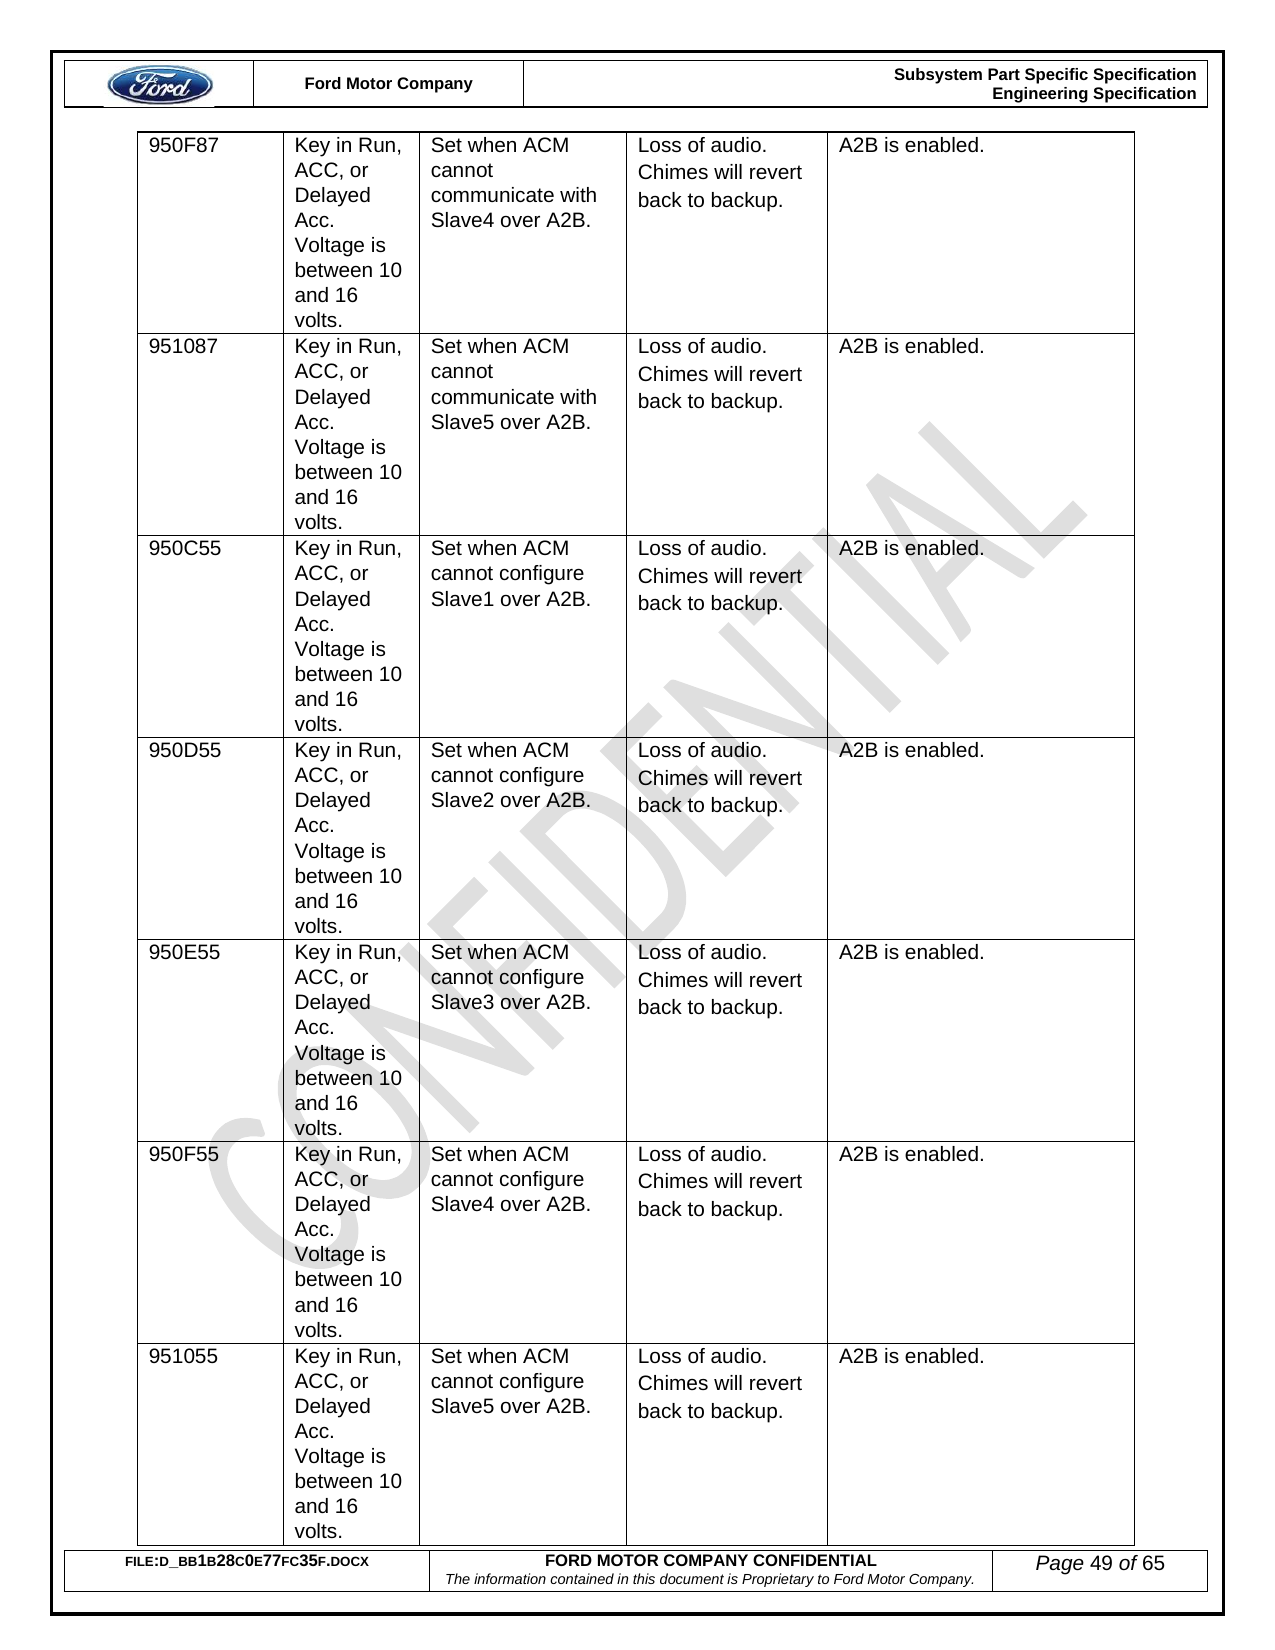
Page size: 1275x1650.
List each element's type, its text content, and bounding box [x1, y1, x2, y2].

table_cell Set when ACM cannot configure Slave1 over A2B. [420, 536, 626, 737]
table_cell 950E55 [138, 940, 283, 1141]
table_cell A2B is enabled. [828, 536, 1134, 737]
table_cell Key in Run, ACC, or Delayed Acc. Voltage is between 10 and 16 volts. [284, 940, 419, 1141]
table_cell Set when ACM cannot configure Slave4 over A2B. [420, 1142, 626, 1343]
table_cell Loss of audio. Chimes will revert back to backup. [627, 940, 827, 1141]
table_cell A2B is enabled. [828, 1142, 1134, 1343]
table_cell Key in Run, ACC, or Delayed Acc. Voltage is between 10 and 16 volts. [284, 1142, 419, 1343]
table_cell A2B is enabled. [828, 334, 1134, 535]
table_cell Loss of audio. Chimes will revert back to backup. [627, 1142, 827, 1343]
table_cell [284, 133, 419, 333]
table_cell Set when ACM cannot communicate with Slave4 over A2B. [420, 133, 626, 333]
table_cell 951055 [138, 1344, 283, 1544]
table_cell Loss of audio. Chimes will revert back to backup. [627, 536, 827, 737]
table_cell A2B is enabled. [828, 133, 1134, 333]
table_cell 950C55 [138, 536, 283, 737]
table_cell Loss of audio. Chimes will revert back to backup. [627, 738, 827, 939]
table_cell Loss of audio. Chimes will revert back to backup. [627, 1344, 827, 1544]
table_cell Set when ACM cannot configure Slave3 over A2B. [420, 940, 626, 1141]
table_cell Loss of audio. Chimes will revert back to backup. [627, 334, 827, 535]
table_cell Key in Run, ACC, or Delayed Acc. Voltage is between 10 and 16 volts. [284, 738, 419, 939]
table_cell Key in Run, ACC, or Delayed Acc. Voltage is between 10 and 16 volts. [284, 1344, 419, 1544]
table_cell 950D55 [138, 738, 283, 939]
table_cell Key in Run, ACC, or Delayed Acc. Voltage is between 10 and 16 volts. [284, 536, 419, 737]
table_cell 950F87 [138, 133, 283, 333]
table_cell A2B is enabled. [828, 1344, 1134, 1544]
picture [103, 61, 215, 107]
table_cell Set when ACM cannot communicate with Slave5 over A2B. [420, 334, 626, 535]
table_cell Key in Run, ACC, or Delayed Acc. Voltage is between 10 and 16 volts. [284, 334, 419, 535]
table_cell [627, 133, 827, 333]
table_cell 951087 [138, 334, 283, 535]
table_cell Set when ACM cannot configure Slave2 over A2B. [420, 738, 626, 939]
table_cell 950F55 [138, 1142, 283, 1343]
table_cell Set when ACM cannot configure Slave5 over A2B. [420, 1344, 626, 1544]
table_cell A2B is enabled. [828, 738, 1134, 939]
table_cell A2B is enabled. [828, 940, 1134, 1141]
